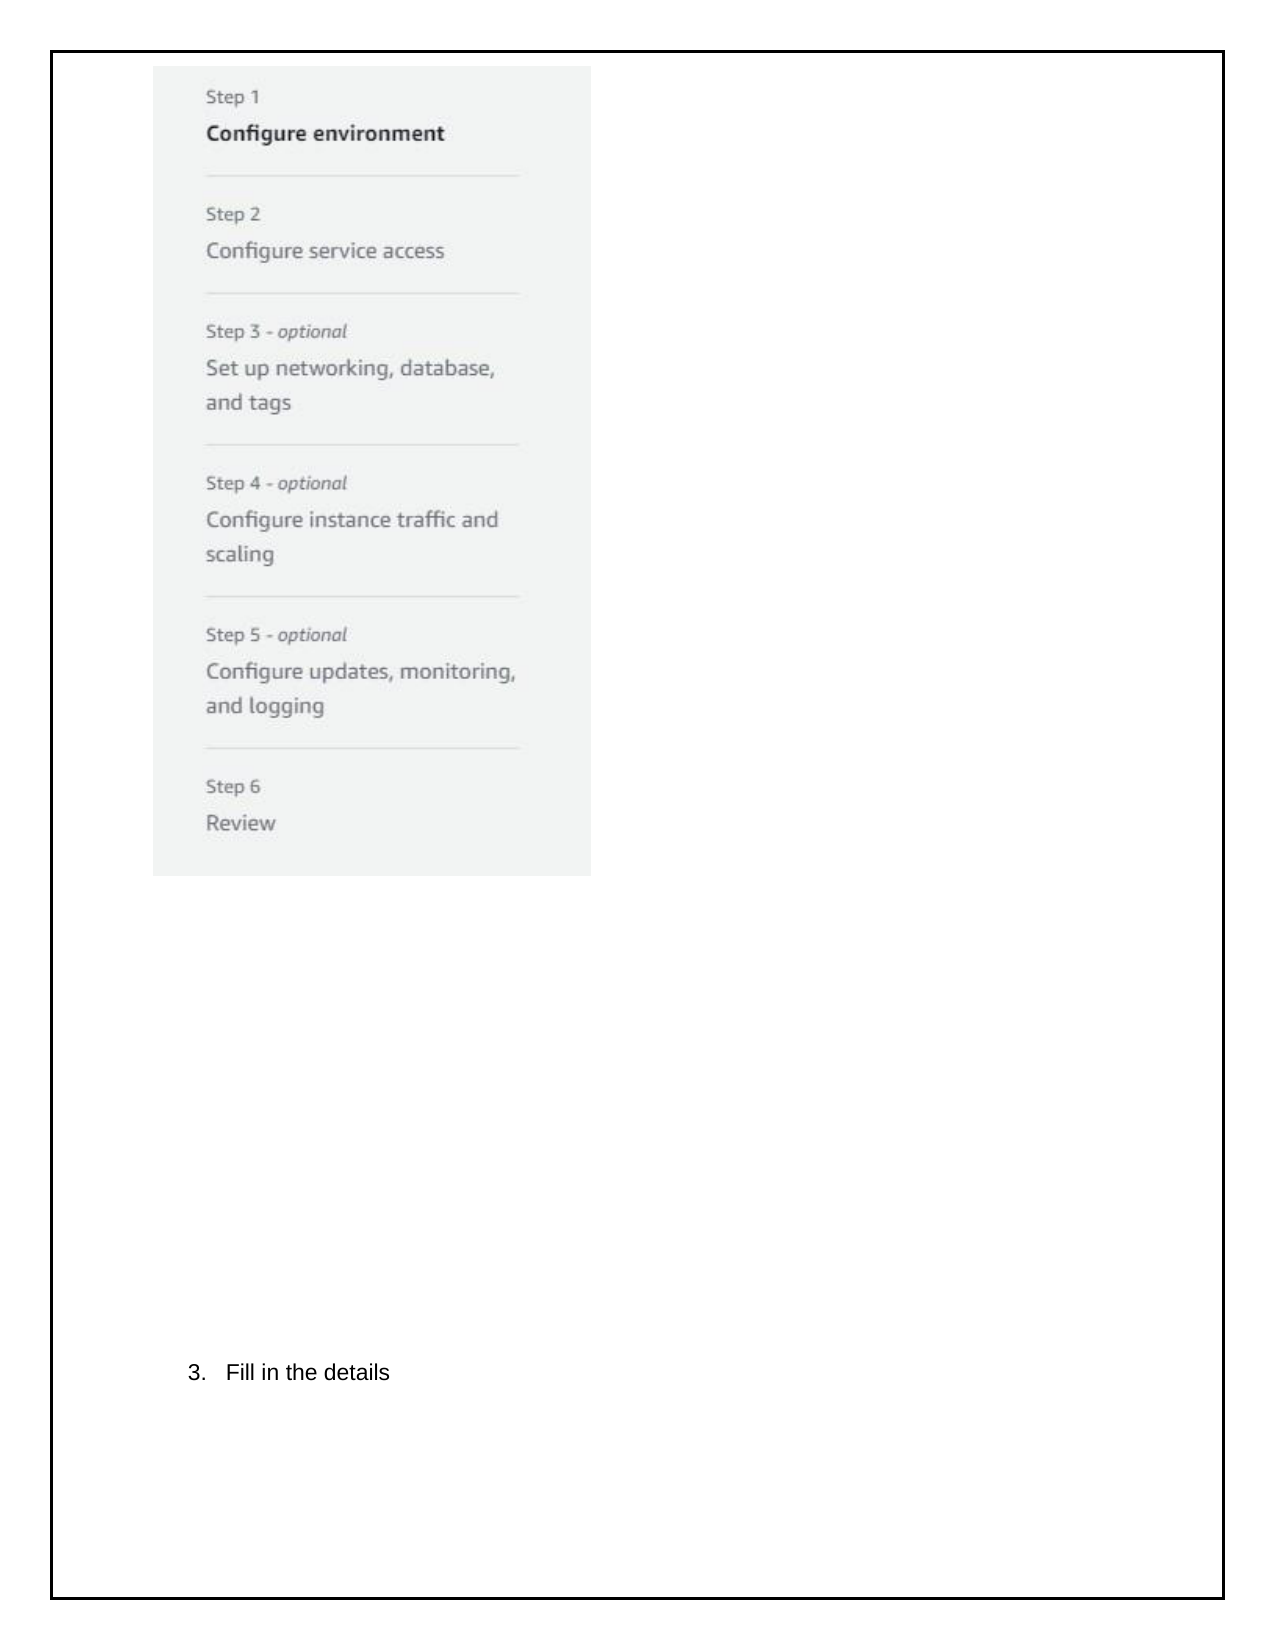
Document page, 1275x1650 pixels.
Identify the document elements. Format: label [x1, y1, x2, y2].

picture [153, 66, 591, 876]
